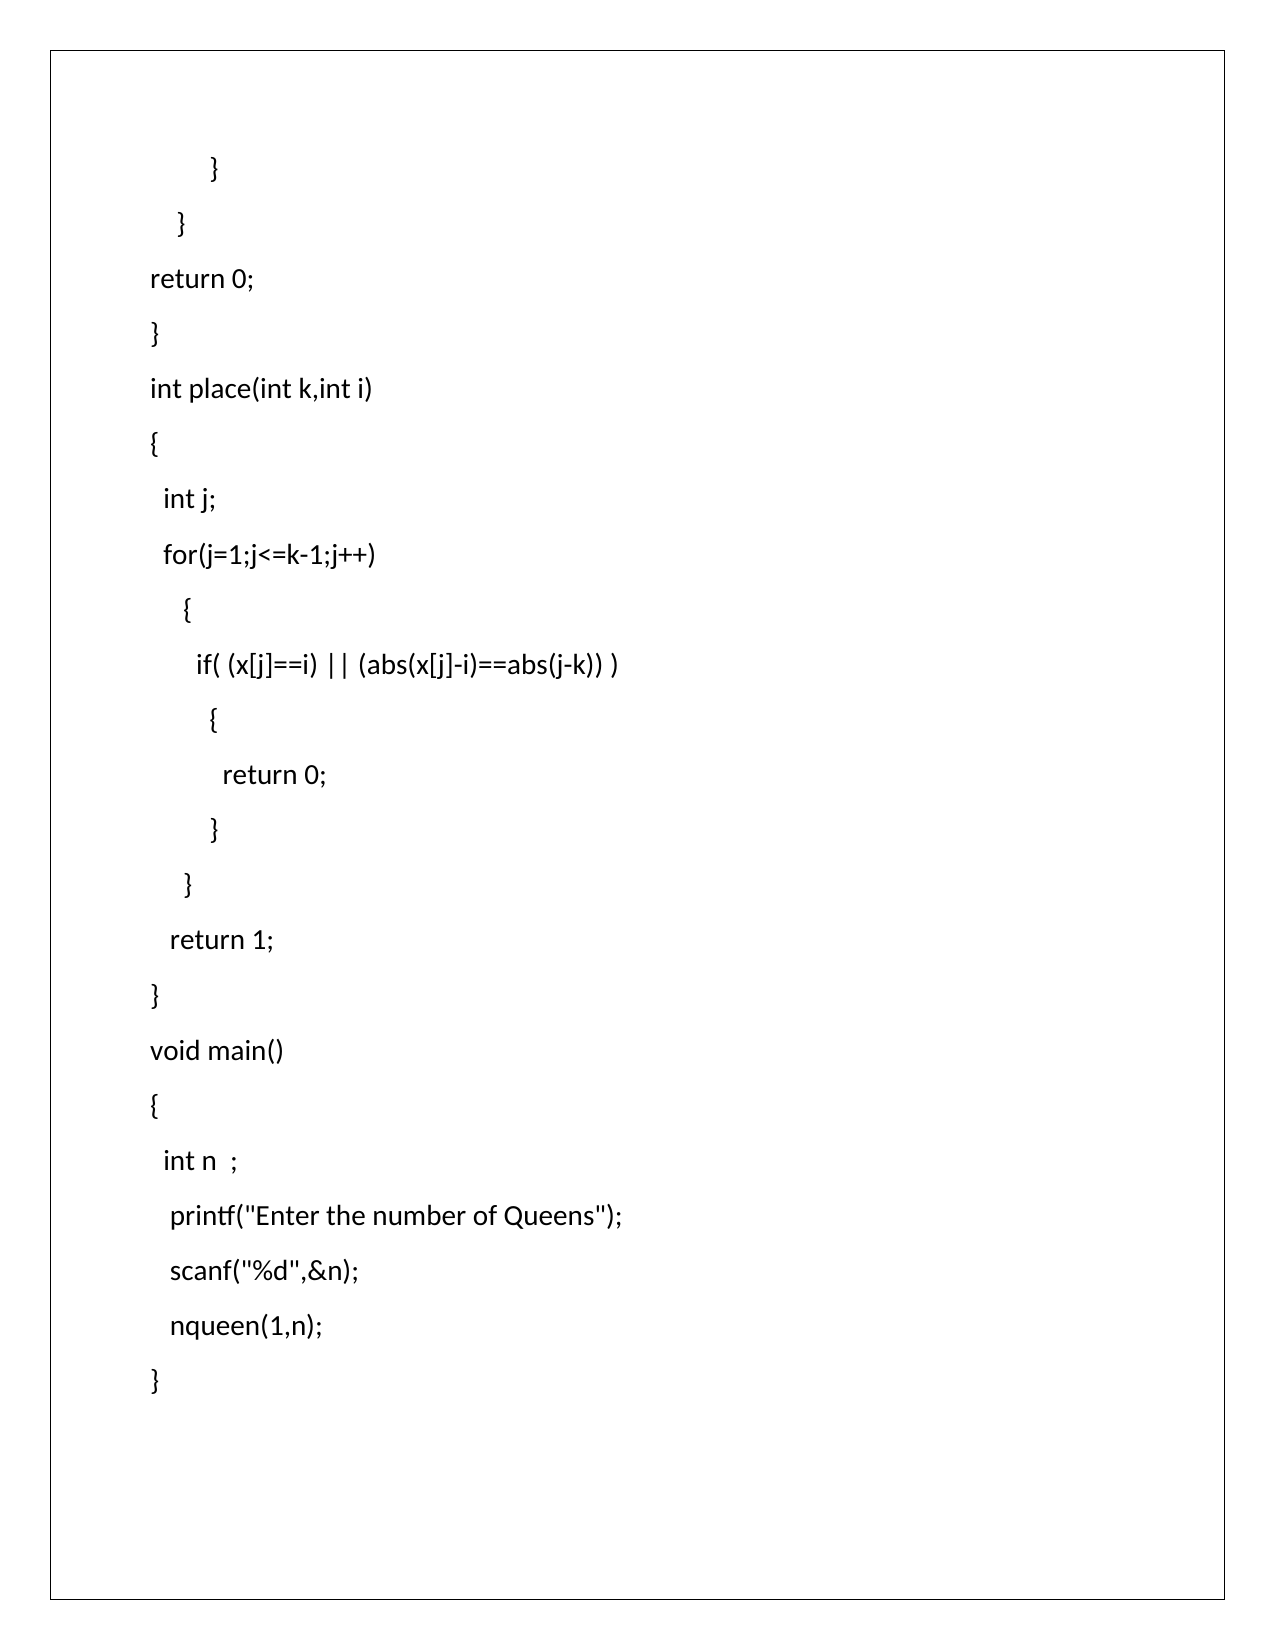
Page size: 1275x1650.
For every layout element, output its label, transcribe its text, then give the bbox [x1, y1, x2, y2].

text nqueen(1,n); [150, 1307, 1125, 1343]
text printf("Enter the number of Queens"); [150, 1197, 1125, 1233]
text int j; [150, 481, 1125, 516]
text { [150, 426, 1125, 461]
text return 0; [150, 756, 1125, 792]
text if( (x[j]==i) || (abs(x[j]-i)==abs(j-k)) ) [150, 646, 1125, 682]
text { [150, 701, 1125, 737]
text { [150, 591, 1125, 626]
text } [150, 866, 1125, 902]
text } [150, 150, 1125, 186]
text } [150, 205, 1125, 241]
text return 0; [150, 260, 1125, 296]
text for(j=1;j<=k-1;j++) [150, 536, 1125, 571]
text } [150, 977, 1125, 1012]
text void main() [150, 1032, 1125, 1067]
text { [150, 1087, 1125, 1122]
text int n ; [150, 1142, 1125, 1177]
text scanf("%d",&n); [150, 1252, 1125, 1288]
text int place(int k,int i) [150, 370, 1125, 406]
text } [150, 811, 1125, 847]
text return 1; [150, 921, 1125, 957]
text } [150, 315, 1125, 351]
text } [150, 1362, 1125, 1398]
